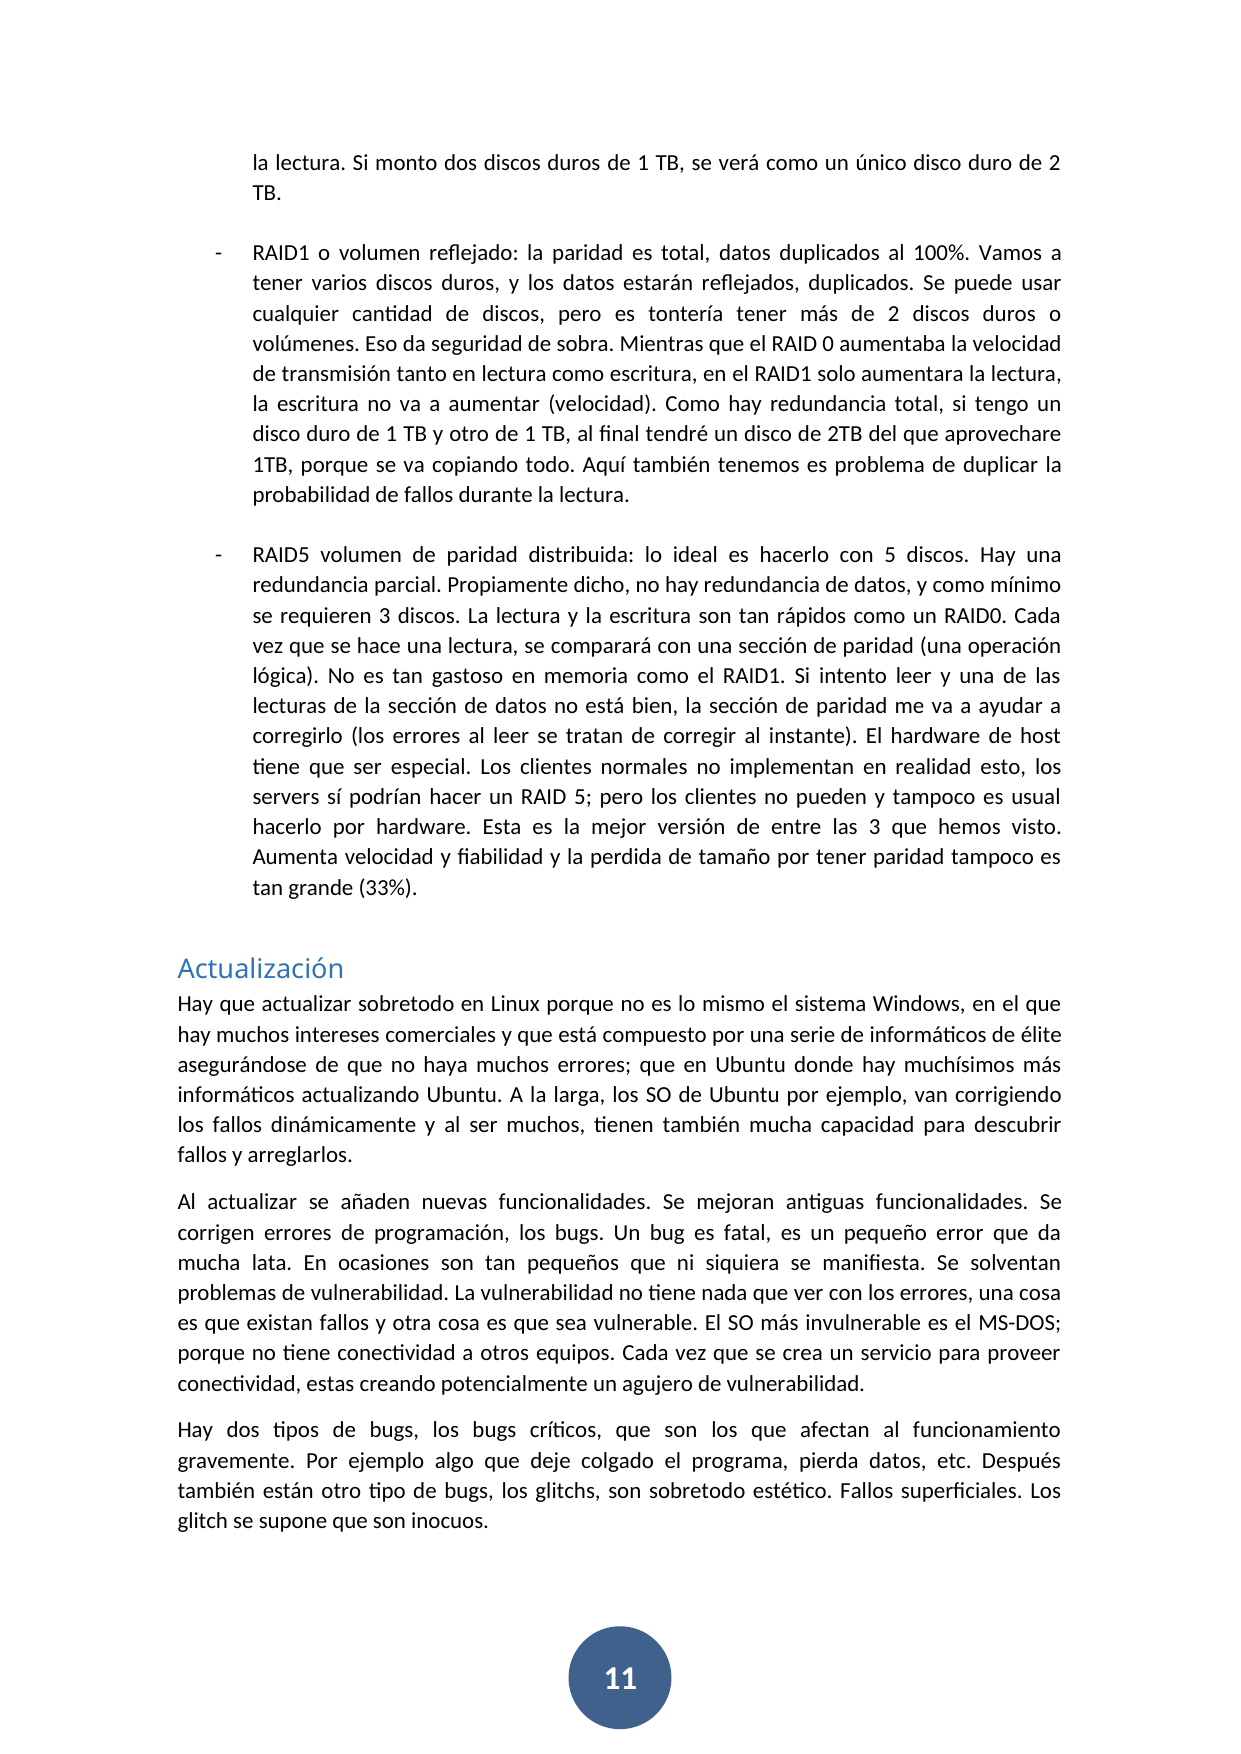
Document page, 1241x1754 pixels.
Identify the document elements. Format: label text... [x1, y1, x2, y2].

text Hay que actualizar sobretodo en Linux porque no es lo mismo el sistema Windows, en el que hay muchos intereses comerciales y que está compuesto por una serie de informáticos de élite asegurándose de que no haya muchos errores; que en Ubuntu donde hay muchísimos más informáticos actualizando Ubuntu. A la larga, los SO de Ubuntu por ejemplo, van corrigiendo los fallos dinámicamente y al ser muchos, tienen también mucha capacidad para descubrir fallos y arreglarlos. [177, 989, 1063, 1168]
text Hay dos tipos de bugs, los bugs críticos, que son los que afectan al funcionamiento gravemente. Por ejemplo algo que deje colgado el programa, pierda datos, etc. Después también están otro tipo de bugs, los glitchs, son sobretodo estético. Fallos superficiales. Los glitch se supone que son inocuos. [177, 1416, 1063, 1534]
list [252, 148, 1063, 206]
subtitle Actualización [177, 950, 1063, 987]
list RAID5 volumen de paridad distribuida: lo ideal es hacerlo con 5 discos. Hay una redundancia parcial. Propiamente dicho, no hay redundancia de datos, y como mínimo se requieren 3 discos. La lectura y la escritura son tan rápidos como un RAID0. Cada vez que se hace una lectura, se comparará con una sección de paridad (una operación lógica). No es tan gastoso en memoria como el RAID1. Si intento leer y una de las lecturas de la sección de datos no está bien, la sección de paridad me va a ayudar a corregirlo (los errores al leer se tratan de corregir al instante). El hardware de host tiene que ser especial. Los clientes normales no implementan en realidad esto, los servers sí podrían hacer un RAID 5; pero los clientes no pueden y tampoco es usual hacerlo por hardware. Esta es la mejor versión de entre las 3 que hemos visto. Aumenta velocidad y fiabilidad y la perdida de tamaño por tener paridad tampoco es tan grande (33%). [215, 540, 1063, 901]
list RAID1 o volumen reflejado: la paridad es total, datos duplicados al 100%. Vamos a tener varios discos duros, y los datos estarán reflejados, duplicados. Se puede usar cualquier cantidad de discos, pero es tontería tener más de 2 discos duros o volúmenes. Eso da seguridad de sobra. Mientras que el RAID 0 aumentaba la velocidad de transmisión tanto en lectura como escritura, en el RAID1 solo aumentara la lectura, la escritura no va a aumentar (velocidad). Como hay redundancia total, si tengo un disco duro de 1 TB y otro de 1 TB, al final tendré un disco de 2TB del que aprovechare 1TB, porque se va copiando todo. Aquí también tenemos es problema de duplicar la probabilidad de fallos durante la lectura. [215, 238, 1063, 508]
text Al actualizar se añaden nuevas funcionalidades. Se mejoran antiguas funcionalidades. Se corrigen errores de programación, los bugs. Un bug es fatal, es un pequeño error que da mucha lata. En ocasiones son tan pequeños que ni siquiera se manifiesta. Se solventan problemas de vulnerabilidad. La vulnerabilidad no tiene nada que ver con los errores, una cosa es que existan fallos y otra cosa es que sea vulnerable. El SO más invulnerable es el MS-DOS; porque no tiene conectividad a otros equipos. Cada vez que se crea un servicio para proveer conectividad, estas creando potencialmente un agujero de vulnerabilidad. [177, 1187, 1063, 1397]
